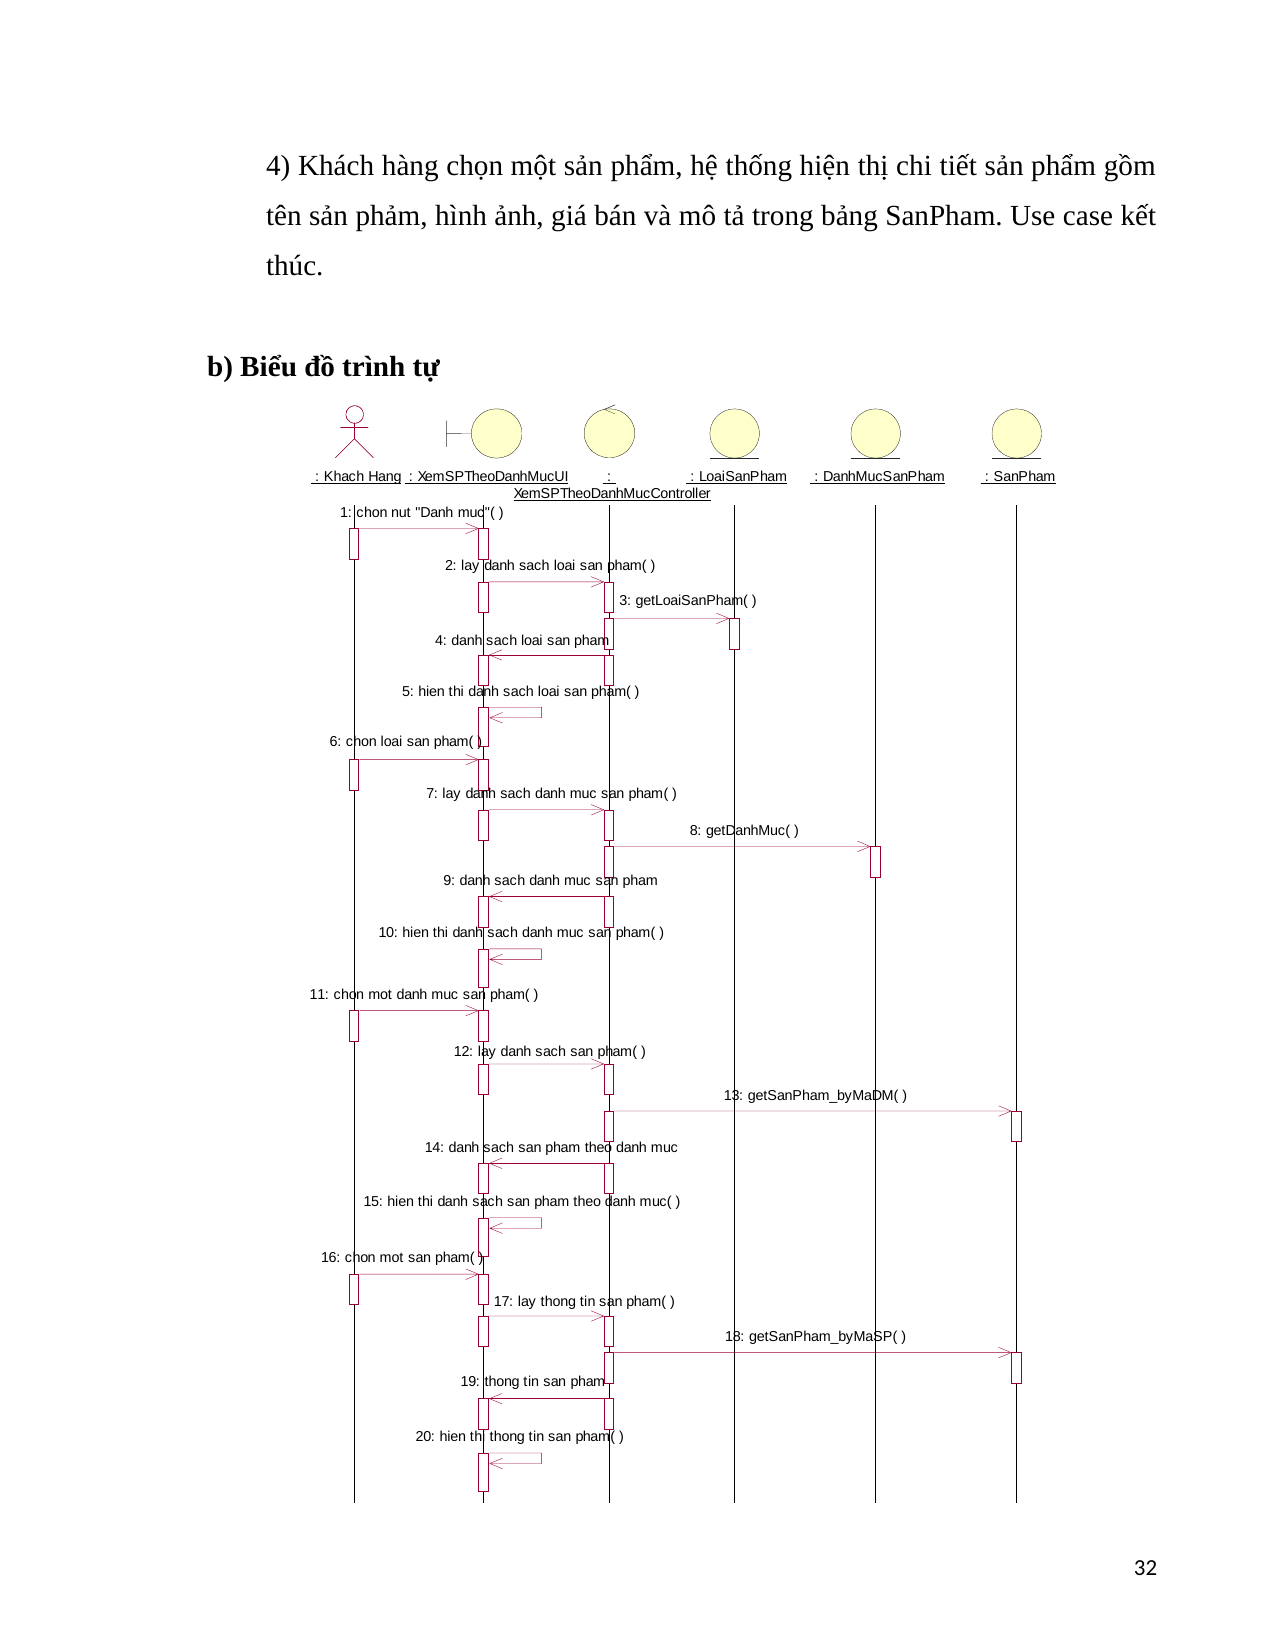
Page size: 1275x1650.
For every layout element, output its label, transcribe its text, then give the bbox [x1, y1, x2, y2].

text 4) Khách hàng chọn một sản phẩm, hệ thống hiện thị chi tiết sản phẩm gồm tên sản phảm, hình ảnh, giá bán và mô tả trong bảng SanPham. Use case kết thúc. [266, 148, 1157, 282]
text b) Biểu đồ trình tự [207, 349, 1157, 382]
